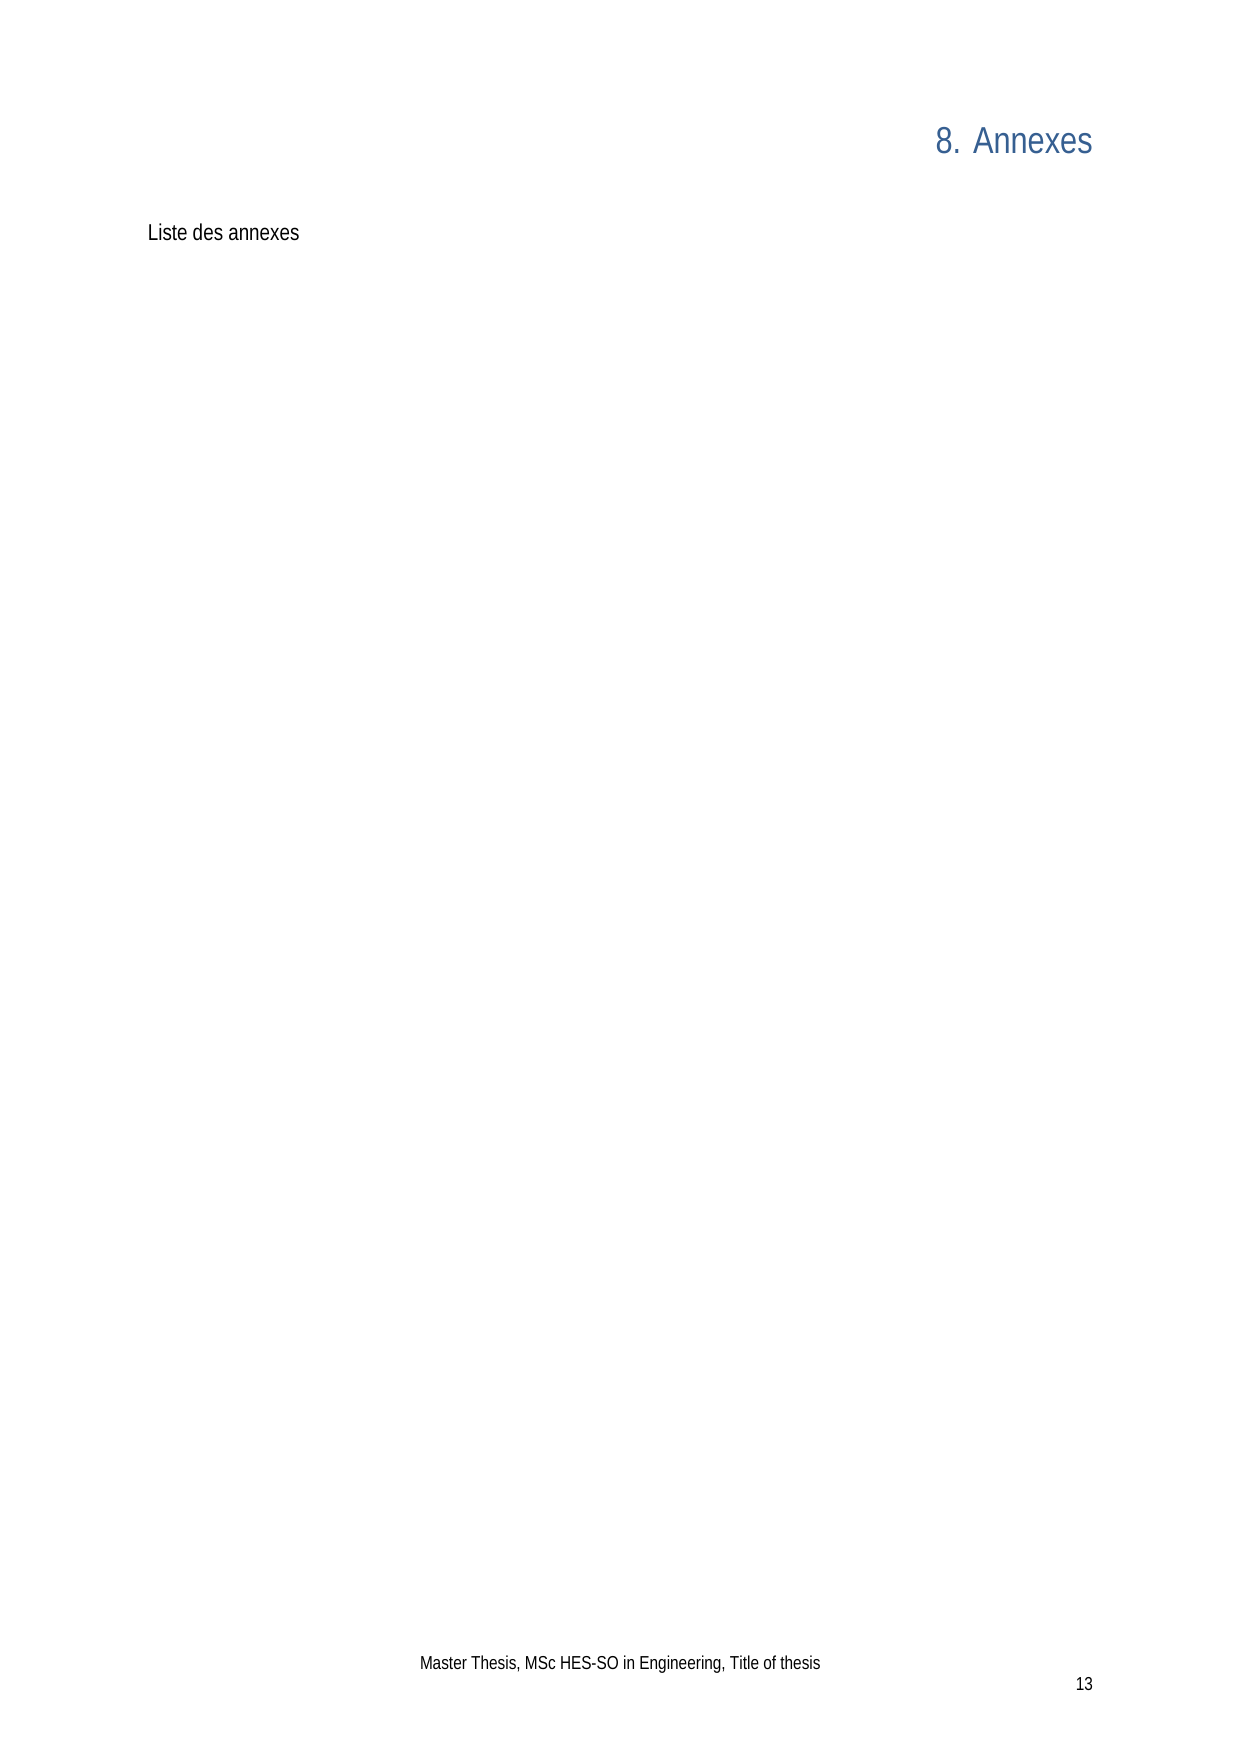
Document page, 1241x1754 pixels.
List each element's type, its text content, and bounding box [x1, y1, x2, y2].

text Liste des annexes [148, 219, 1092, 245]
subtitle Annexes [148, 118, 1092, 161]
